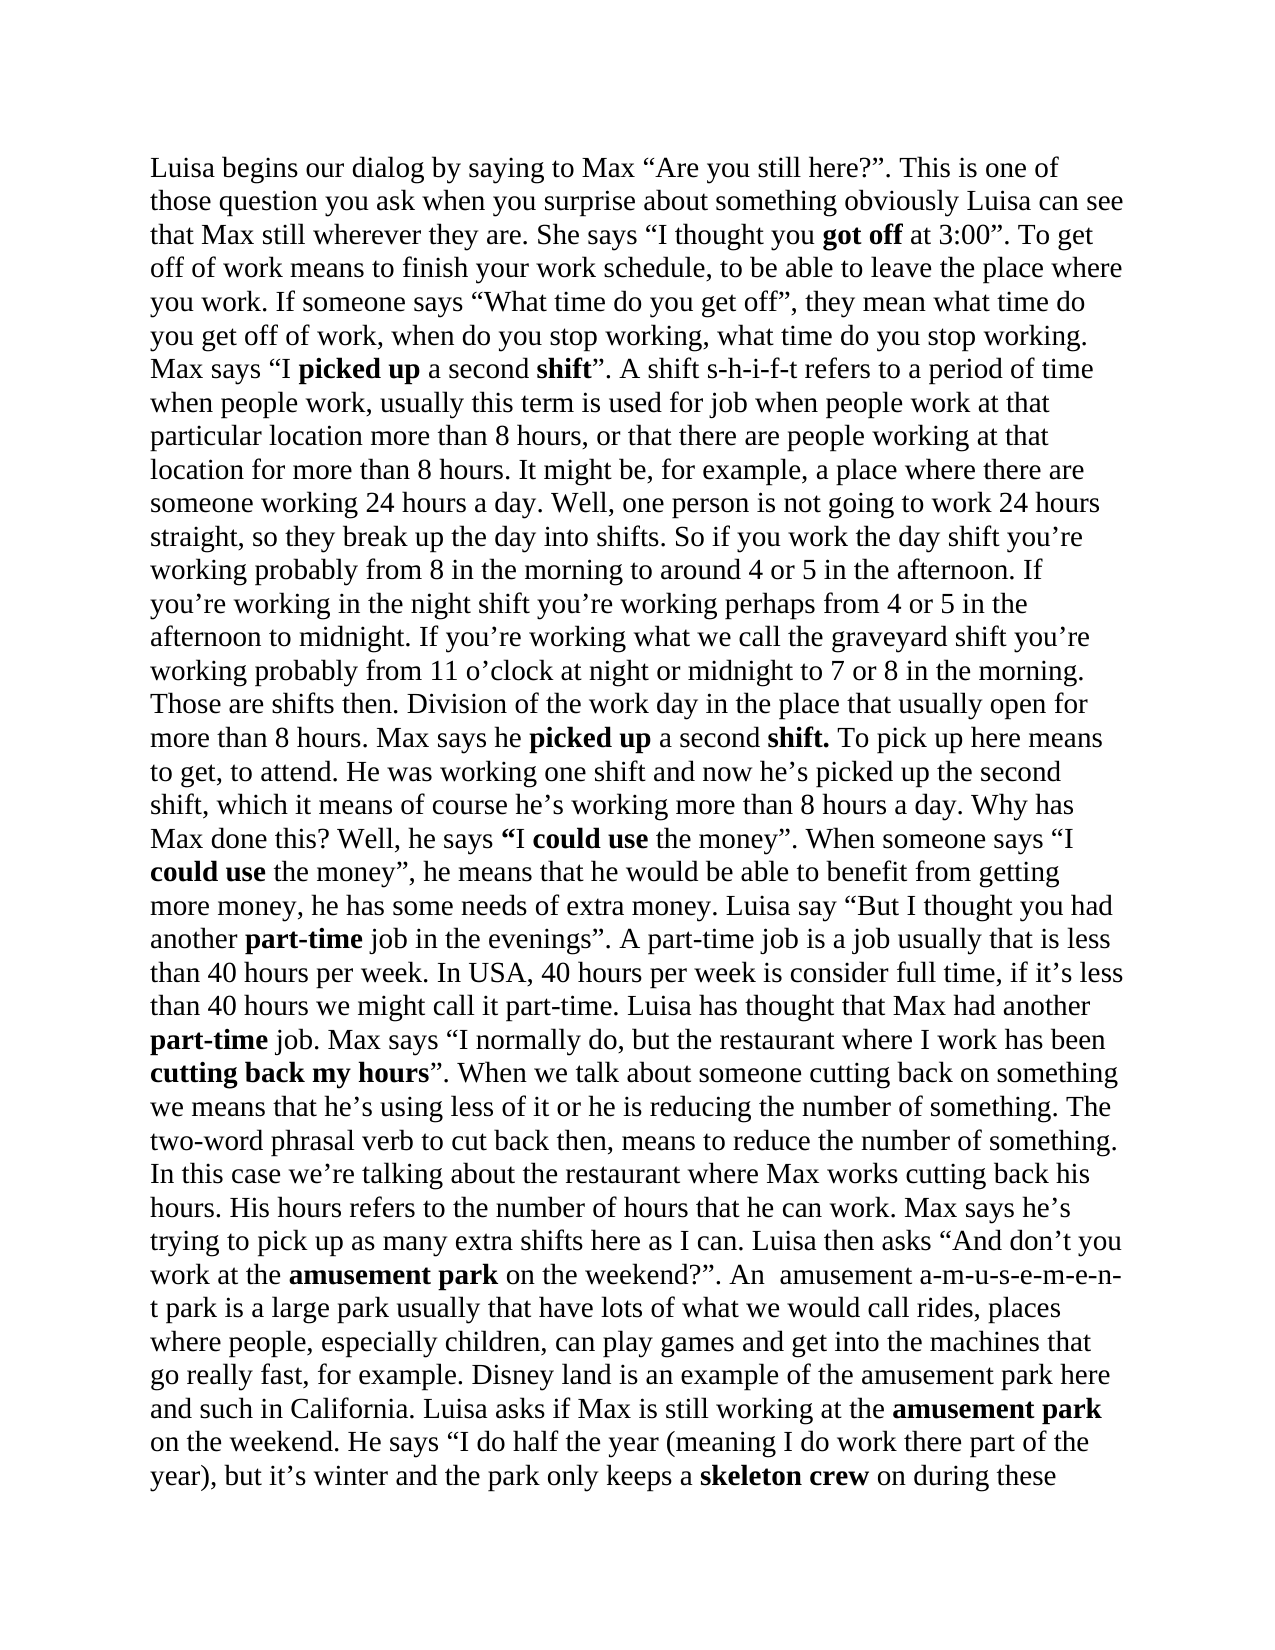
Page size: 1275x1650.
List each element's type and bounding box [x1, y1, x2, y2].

text [150, 150, 1125, 1492]
